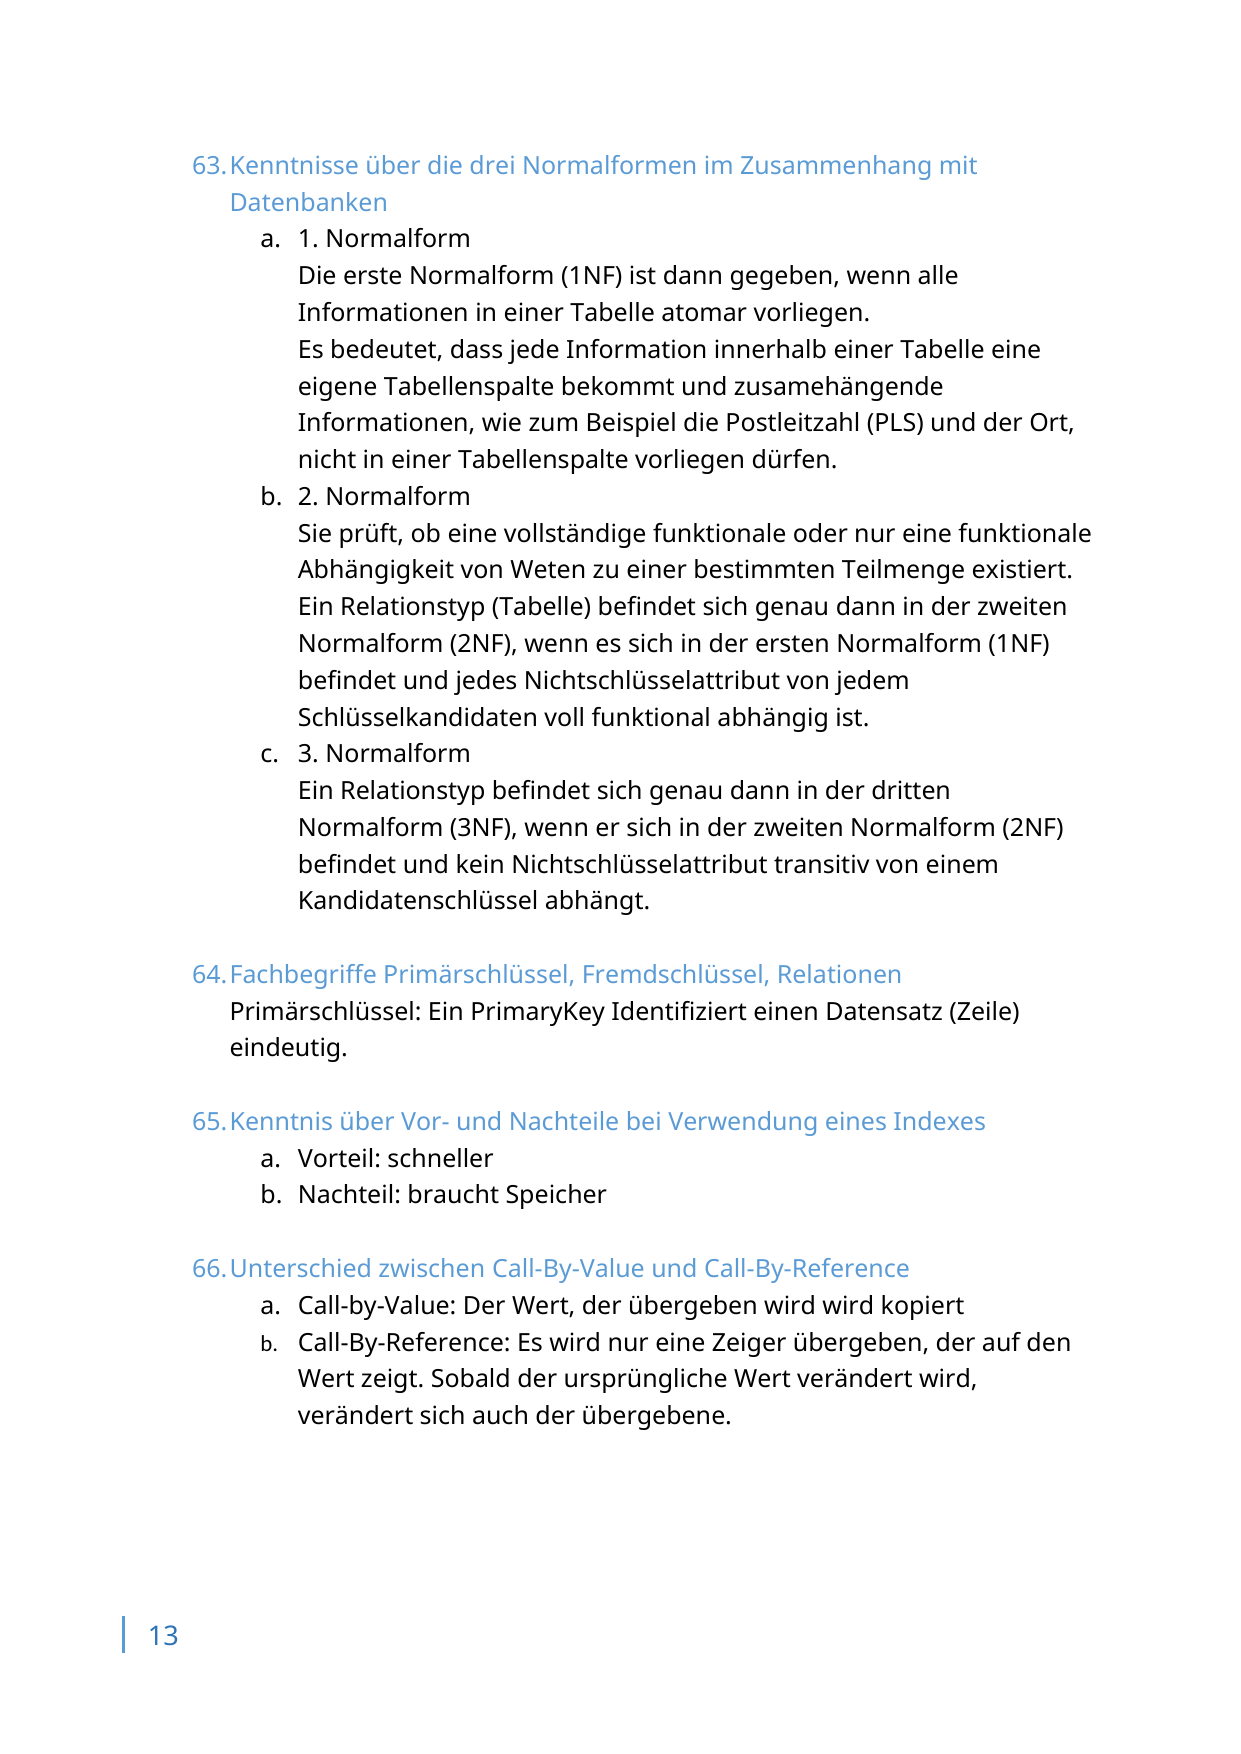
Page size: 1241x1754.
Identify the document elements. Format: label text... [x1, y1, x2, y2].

list 3. Normalform Ein Relationstyp befindet sich genau dann in der dritten Normalform (3NF), wenn er sich in der zweiten Normalform (2NF) befindet und kein Nichtschlüsselattribut transitiv von einem Kandidatenschlüssel abhängt. [260, 736, 1093, 917]
list Call-by-Value: Der Wert, der übergeben wird wird kopiert [260, 1287, 1093, 1322]
list Kenntnis über Vor- und Nachteile bei Verwendung eines Indexes [192, 1104, 1093, 1138]
list Nachteil: braucht Speicher [260, 1177, 1093, 1211]
list 2. Normalform Sie prüft, ob eine vollständige funktionale oder nur eine funktionale Abhängigkeit von Weten zu einer bestimmten Teilmenge existiert. Ein Relationstyp (Tabelle) befindet sich genau dann in der zweiten Normalform (2NF), wenn es sich in der ersten Normalform (1NF) befindet und jedes Nichtschlüsselattribut von jedem Schlüsselkandidaten voll funktional abhängig ist. [260, 478, 1093, 733]
list Vorteil: schneller [260, 1140, 1093, 1174]
list Fachbegriffe Primärschlüssel, Fremdschlüssel, Relationen Primärschlüssel: Ein PrimaryKey Identifiziert einen Datensatz (Zeile) eindeutig. [192, 957, 1093, 1064]
list Unterschied zwischen Call-By-Value und Call-By-Reference [192, 1251, 1093, 1285]
list 1. Normalform Die erste Normalform (1NF) ist dann gegeben, wenn alle Informationen in einer Tabelle atomar vorliegen. Es bedeutet, dass jede Information innerhalb einer Tabelle eine eigene Tabellenspalte bekommt und zusamehängende Informationen, wie zum Beispiel die Postleitzahl (PLS) und der Ort, nicht in einer Tabellenspalte vorliegen dürfen. [260, 221, 1093, 476]
list Call-By-Reference: Es wird nur eine Zeiger übergeben, der auf den Wert zeigt. Sobald der ursprüngliche Wert verändert wird, verändert sich auch der übergebene. [260, 1324, 1093, 1432]
list Kenntnisse über die drei Normalformen im Zusammenhang mit Datenbanken [192, 148, 1093, 218]
